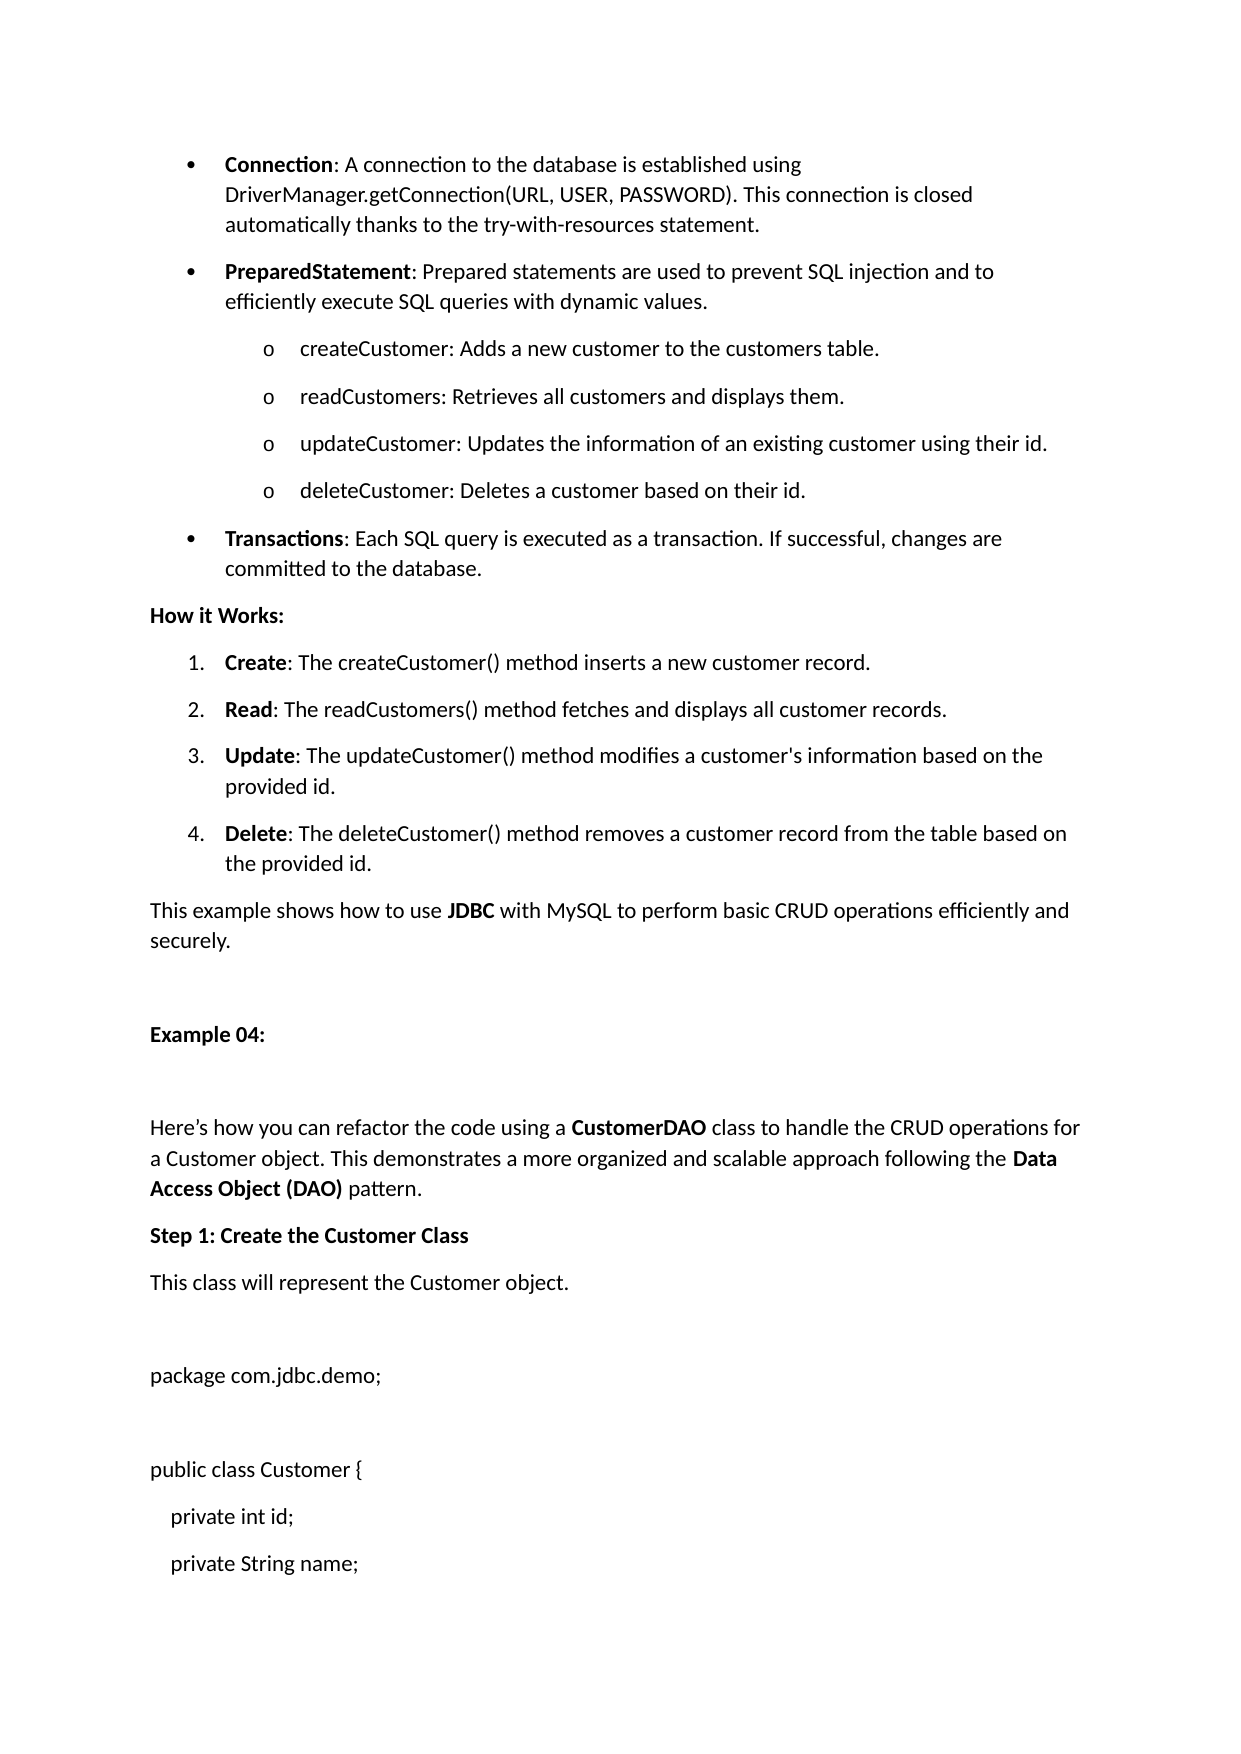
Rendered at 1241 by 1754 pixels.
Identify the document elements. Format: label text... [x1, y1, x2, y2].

text How it Works: [150, 601, 1090, 629]
text This class will represent the Customer object. [150, 1268, 1090, 1296]
text package com.jdbc.demo; [150, 1361, 1090, 1389]
list PreparedStatement: Prepared statements are used to prevent SQL injection and to efficiently execute SQL queries with dynamic values. [187, 257, 1090, 316]
text private int id; [150, 1502, 1090, 1530]
list readCustomers: Retrieves all customers and displays them. [262, 382, 1090, 410]
list deleteCustomer: Deletes a customer based on their id. [262, 477, 1090, 505]
text private String name; [150, 1549, 1090, 1577]
list createCustomer: Adds a new customer to the customers table. [262, 334, 1090, 363]
list Update: The updateCustomer() method modifies a customer's information based on the provided id. [187, 742, 1090, 800]
text public class Customer { [150, 1455, 1090, 1483]
list updateCustomer: Updates the information of an existing customer using their id. [262, 429, 1090, 458]
list Create: The createCustomer() method inserts a new customer record. [187, 648, 1090, 676]
text Here’s how you can refactor the code using a CustomerDAO class to handle the CRUD operations for a Customer object. This demonstrates a more organized and scalable approach following the Data Access Object (DAO) pattern. [150, 1113, 1090, 1202]
list Delete: The deleteCustomer() method removes a customer record from the table based on the provided id. [187, 819, 1090, 877]
text Example 04: [150, 1020, 1090, 1048]
text Step 1: Create the Customer Class [150, 1221, 1090, 1249]
list Read: The readCustomers() method fetches and displays all customer records. [187, 695, 1090, 723]
list Transactions: Each SQL query is executed as a transaction. If successful, changes are committed to the database. [187, 524, 1090, 582]
text This example shows how to use JDBC with MySQL to perform basic CRUD operations efficiently and securely. [150, 896, 1090, 954]
list Connection: A connection to the database is established using DriverManager.getConnection(URL, USER, PASSWORD). This connection is closed automatically thanks to the try-with-resources statement. [187, 150, 1090, 238]
